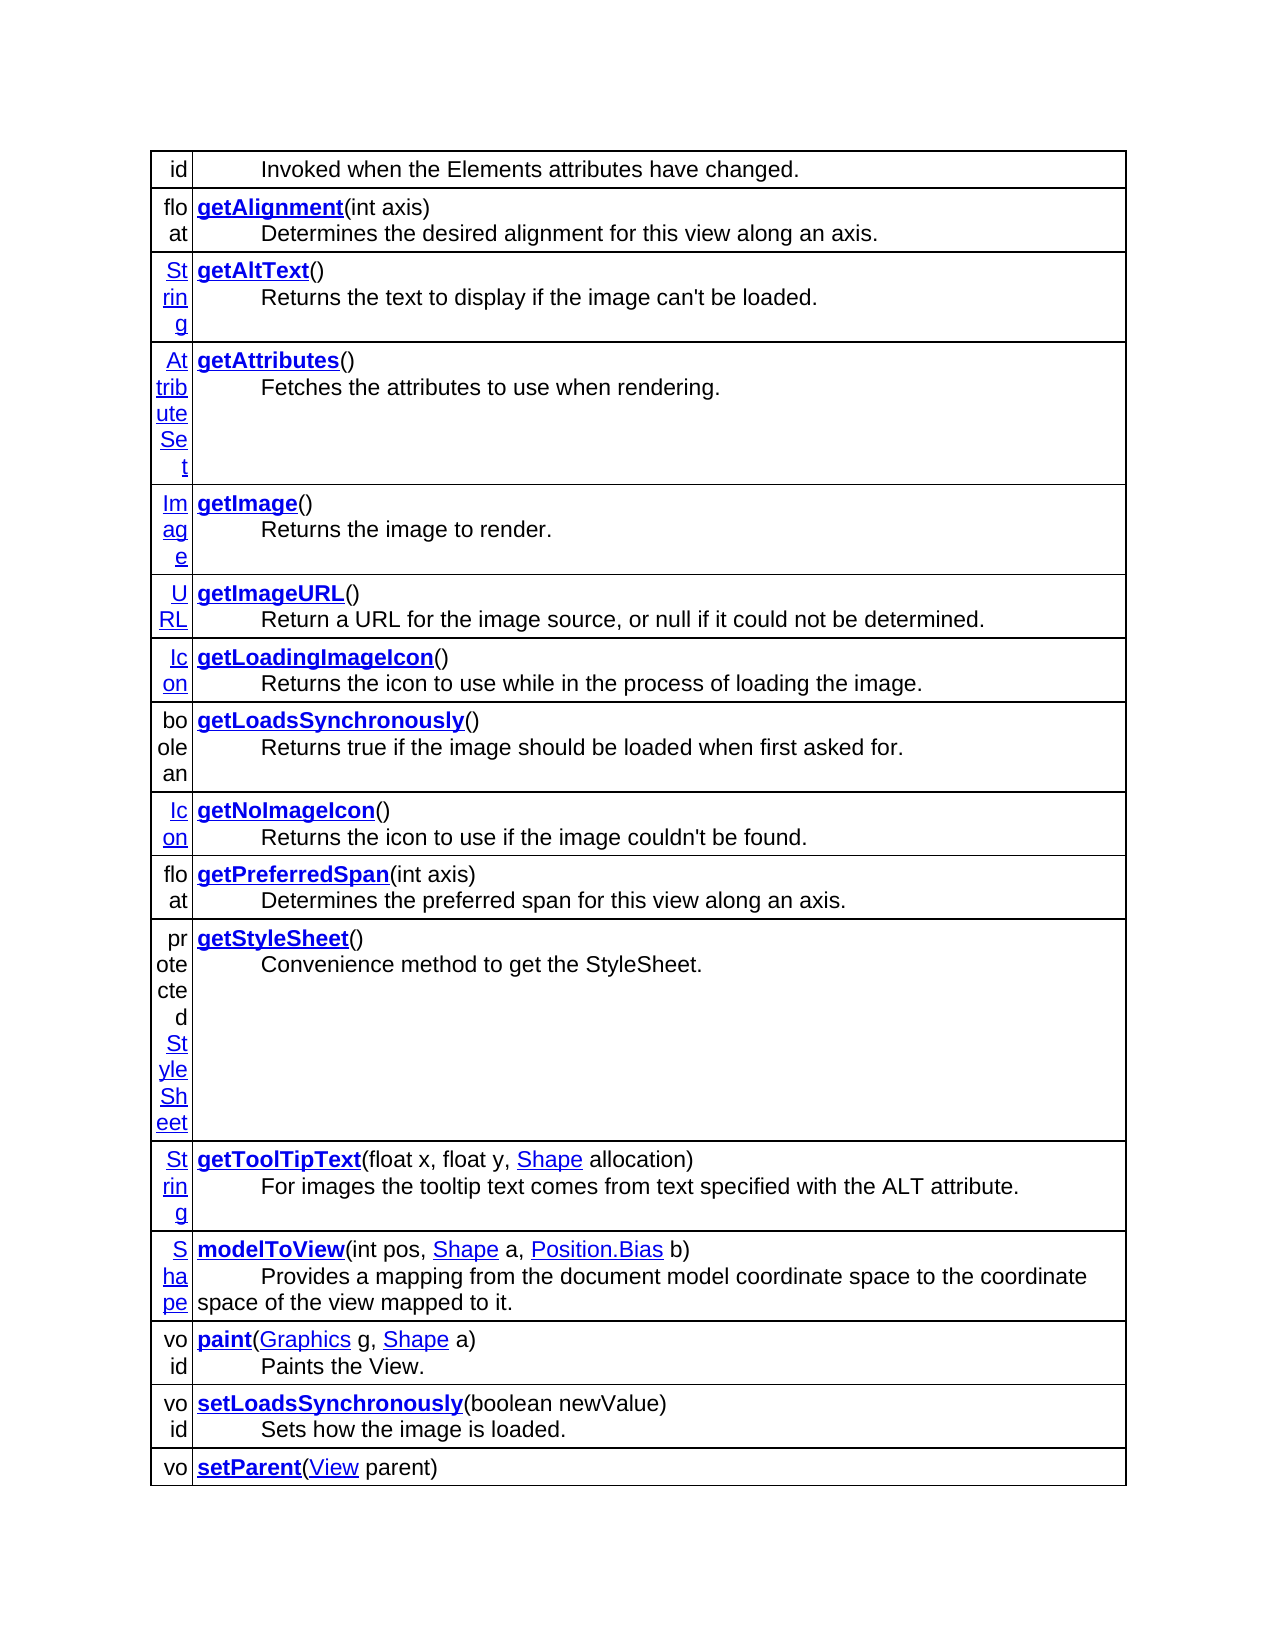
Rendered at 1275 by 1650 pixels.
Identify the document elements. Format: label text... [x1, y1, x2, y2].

table_cell paint(Graphics g, Shape a) Paints the View. [193, 1322, 1125, 1384]
table_cell float [152, 189, 192, 251]
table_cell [193, 152, 1125, 187]
table_cell float [152, 856, 192, 918]
table_cell getStyleSheet() Convenience method to get the StyleSheet. [193, 920, 1125, 1140]
table_cell getLoadsSynchronously() Returns true if the image should be loaded when first asked for. [193, 703, 1125, 791]
table_cell getLoadingImageIcon() Returns the icon to use while in the process of loading the image. [193, 639, 1125, 701]
table_cell protected StyleSheet [152, 920, 192, 1140]
table_cell AttributeSet [152, 343, 192, 484]
table_cell String [152, 253, 192, 341]
table_cell getNoImageIcon() Returns the icon to use if the image couldn't be found. [193, 793, 1125, 854]
table_cell String [152, 1142, 192, 1230]
table_cell getAlignment(int axis) Determines the desired alignment for this view along an axis. [193, 189, 1125, 251]
table_cell Shape [152, 1232, 192, 1320]
table_cell boolean [152, 703, 192, 791]
table_cell modelToView(int pos, Shape a, Position.Bias b) Provides a mapping from the document model coordinate space to the coordinate space of the view mapped to it. [193, 1232, 1125, 1320]
table_cell Icon [152, 793, 192, 854]
table_cell void [152, 1449, 192, 1484]
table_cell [193, 1449, 1125, 1484]
table_cell getAltText() Returns the text to display if the image can't be loaded. [193, 253, 1125, 341]
table_cell setLoadsSynchronously(boolean newValue) Sets how the image is loaded. [193, 1385, 1125, 1447]
table_cell void [152, 152, 192, 187]
table_cell void [152, 1385, 192, 1447]
table_cell void [152, 1322, 192, 1384]
table_cell getPreferredSpan(int axis) Determines the preferred span for this view along an axis. [193, 856, 1125, 918]
table_cell getImage() Returns the image to render. [193, 485, 1125, 574]
table_cell getImageURL() Return a URL for the image source, or null if it could not be determined. [193, 575, 1125, 637]
table_cell URL [152, 575, 192, 637]
table_cell Image [152, 485, 192, 574]
table_cell getAttributes() Fetches the attributes to use when rendering. [193, 343, 1125, 484]
table_cell getToolTipText(float x, float y, Shape allocation) For images the tooltip text comes from text specified with the ALT attribute. [193, 1142, 1125, 1230]
table_cell Icon [152, 639, 192, 701]
